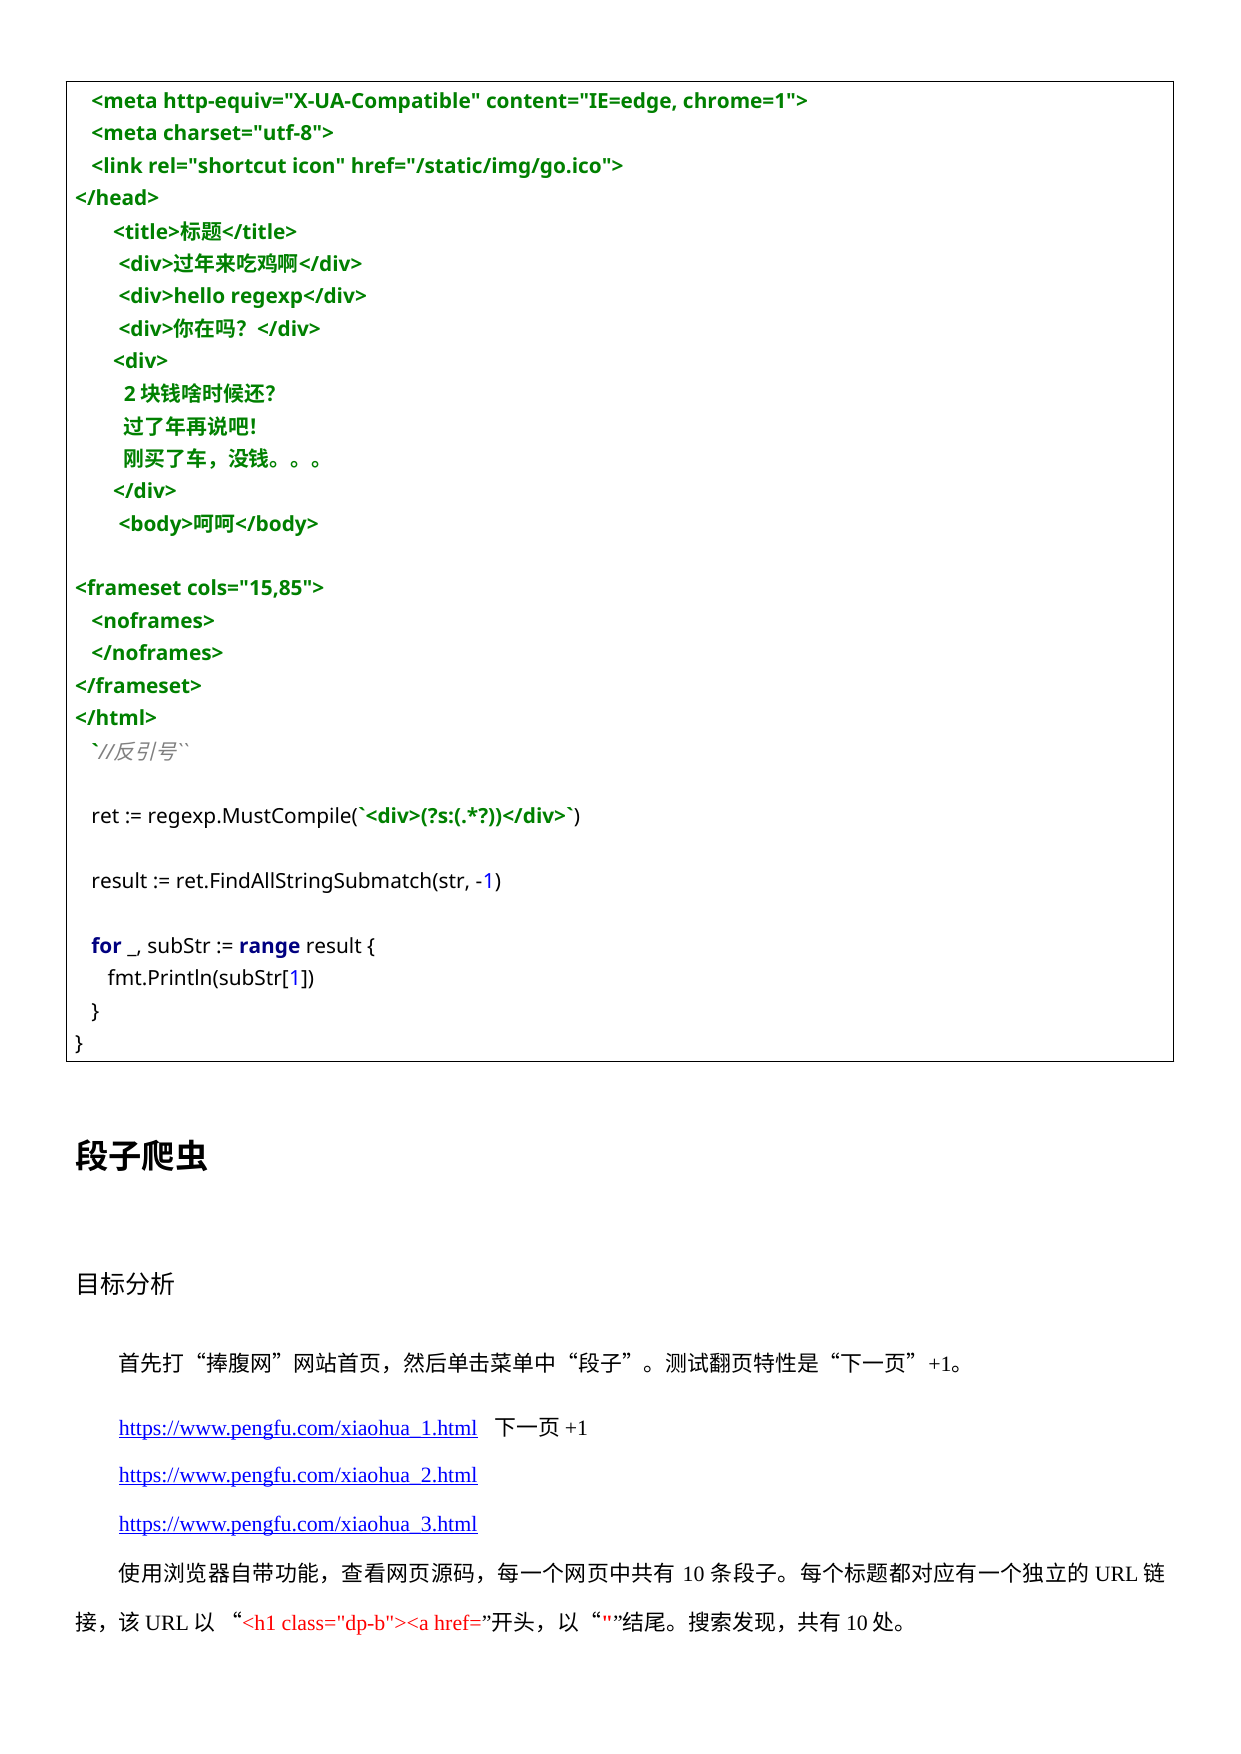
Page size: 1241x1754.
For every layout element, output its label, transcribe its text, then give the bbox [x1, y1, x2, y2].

text 首先打“捧腹网”网站首页，然后单击菜单中“段子”。测试翻页特性是“下一页”+1。 [75, 1345, 1165, 1378]
text https://www.pengfu.com/xiaohua_2.html [75, 1458, 1165, 1491]
text 目标分析 [75, 1250, 1165, 1315]
text 使用浏览器自带功能，查看网页源码，每一个网页中共有 10 条段子。每个标题都对应有一个独立的URL链接，该URL以 “<h1 class="dp-b"><a href=”开头，以“"”结尾。搜索发现，共有10处。 [75, 1556, 1165, 1637]
text https://www.pengfu.com/xiaohua_3.html [75, 1507, 1165, 1540]
subtitle 段子爬虫 [75, 1122, 1165, 1187]
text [67, 82, 1173, 1061]
text https://www.pengfu.com/xiaohua_1.html 下一页 +1 [75, 1410, 1165, 1442]
